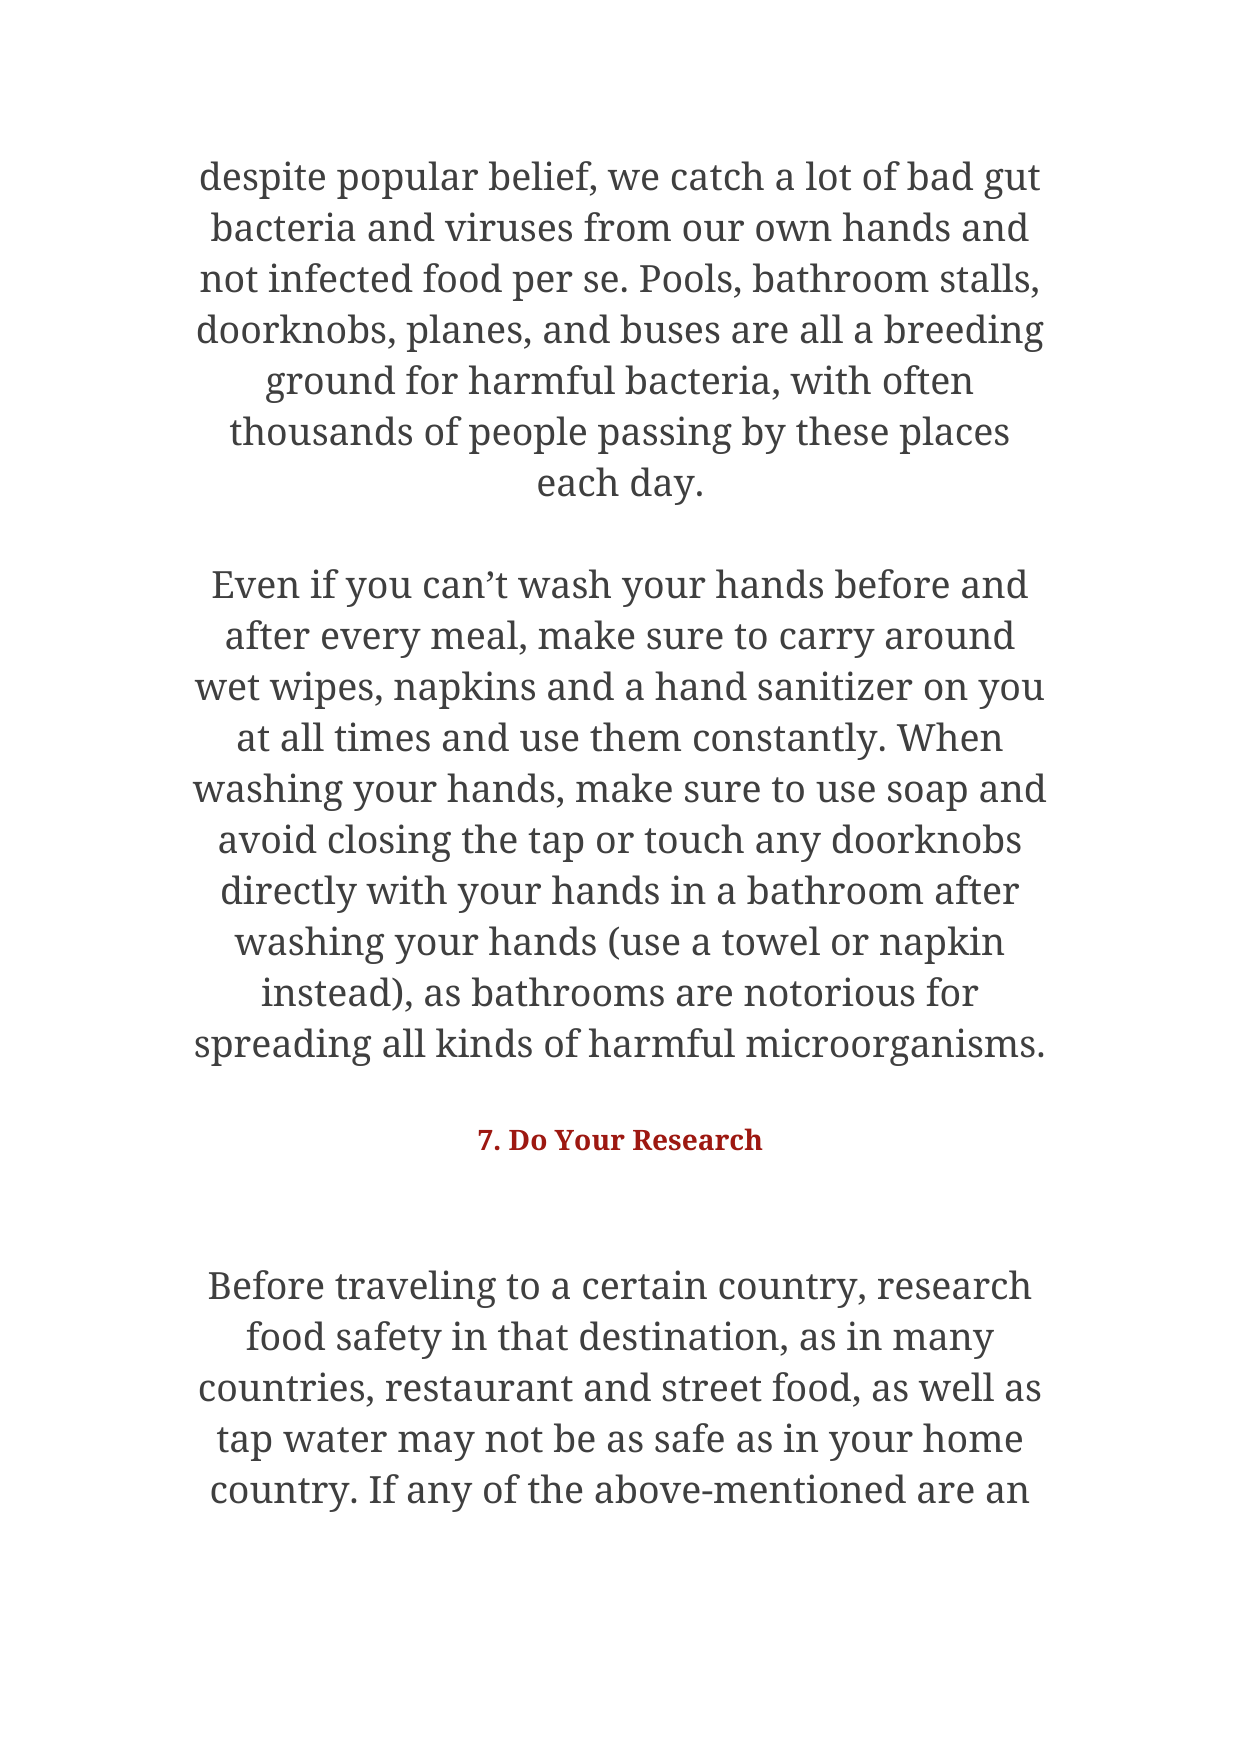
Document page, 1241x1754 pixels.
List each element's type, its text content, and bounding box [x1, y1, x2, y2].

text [187, 1259, 1053, 1514]
text Even if you can’t wash your hands before and after every meal, make sure to carry around wet wipes, napkins and a hand sanitizer on you at all times and use them constantly. When washing your hands, make sure to use soap and avoid closing the tap or touch any doorknobs directly with your hands in a bathroom after washing your hands (use a towel or napkin instead), as bathrooms are notorious for spreading all kinds of harmful microorganisms. [187, 558, 1053, 1069]
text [187, 150, 1053, 507]
text 7. Do Your Research [187, 1120, 1053, 1158]
